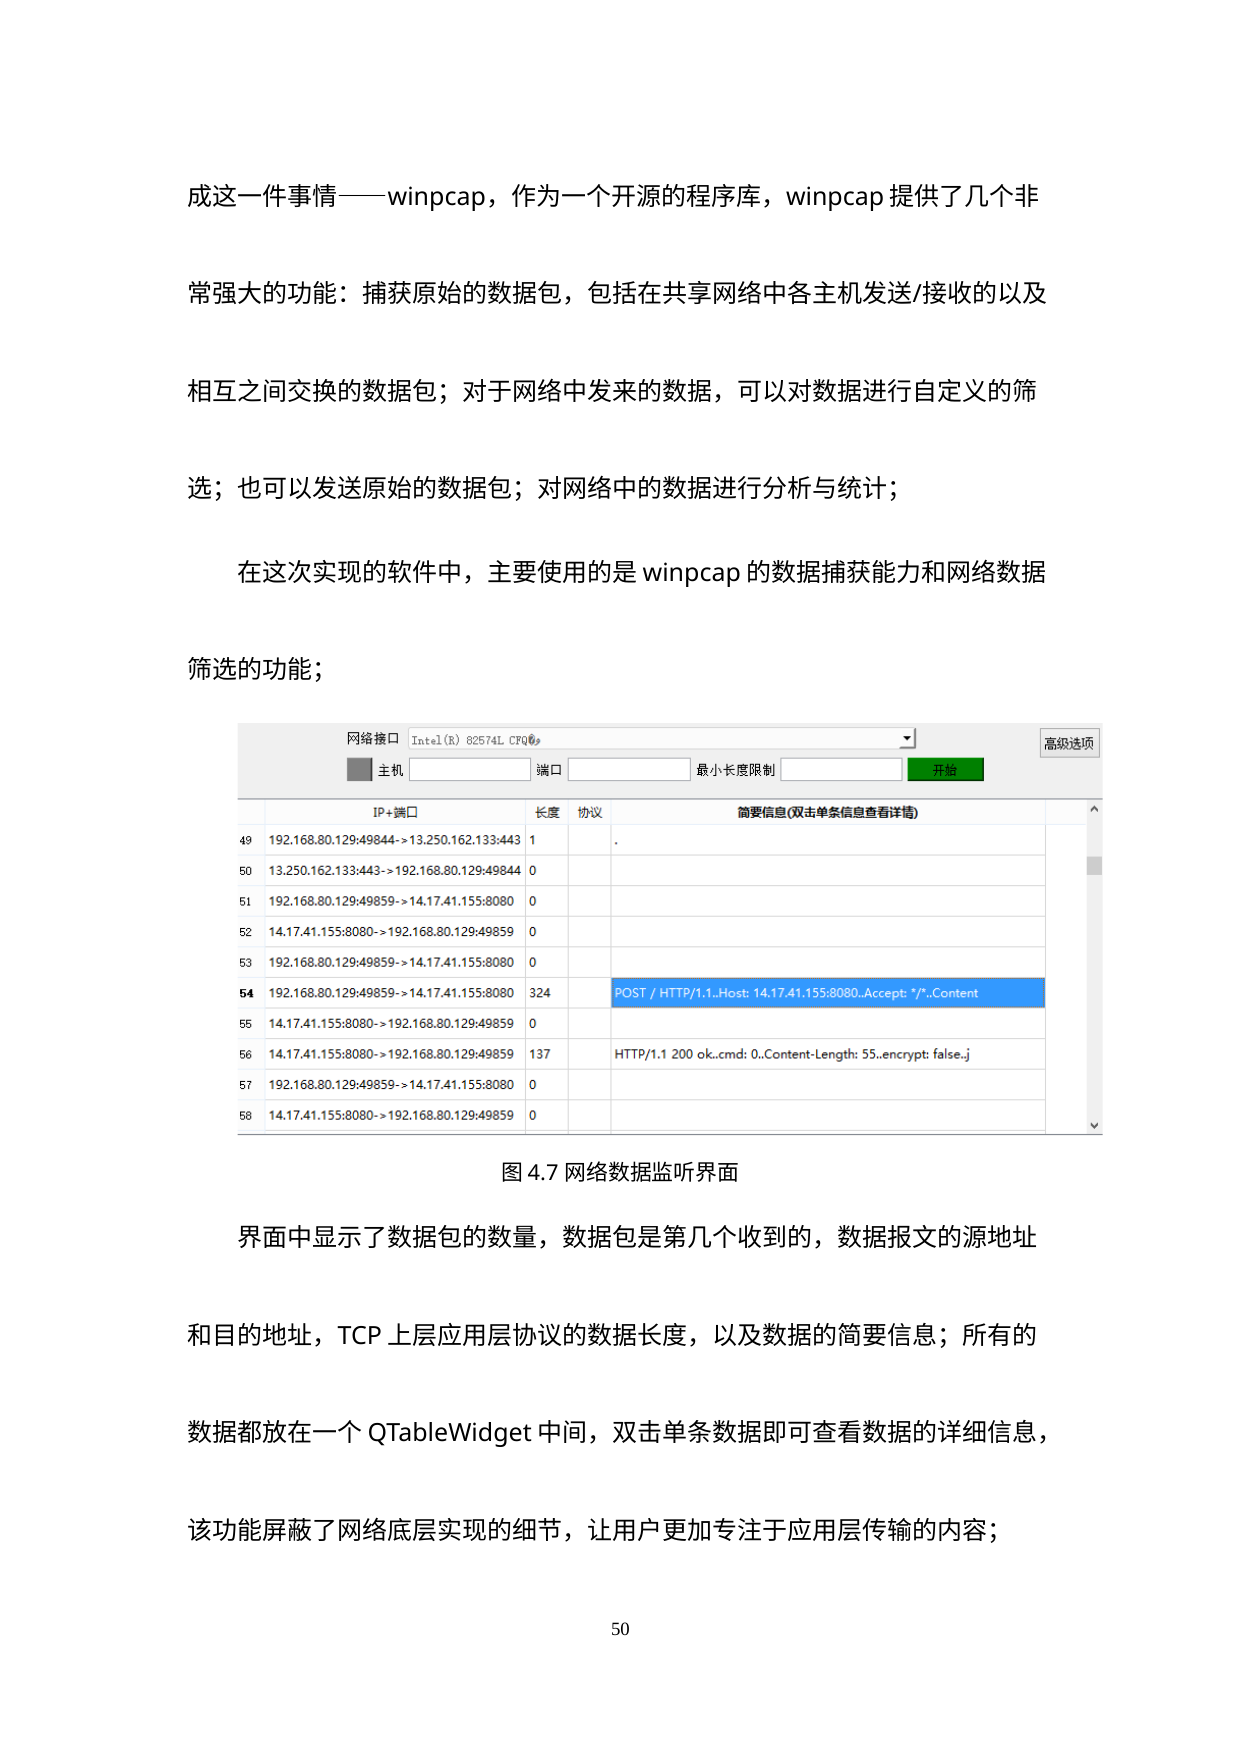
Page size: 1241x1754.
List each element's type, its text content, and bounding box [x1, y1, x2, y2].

text 在这次实现的软件中，主要使用的是winpcap的数据捕获能力和网络数据筛选的功能； [187, 538, 1053, 700]
picture [237, 723, 1103, 1136]
text 图4.7 网络数据监听界面 [187, 1155, 1053, 1188]
text 界面中显示了数据包的数量，数据包是第几个收到的，数据报文的源地址和目的地址，TCP上层应用层协议的数据长度，以及数据的简要信息；所有的数据都放在一个QTableWidget中间，双击单条数据即可查看数据的详细信息，该功能屏蔽了网络底层实现的细节，让用户更加专注于应用层传输的内容； [187, 1203, 1053, 1561]
